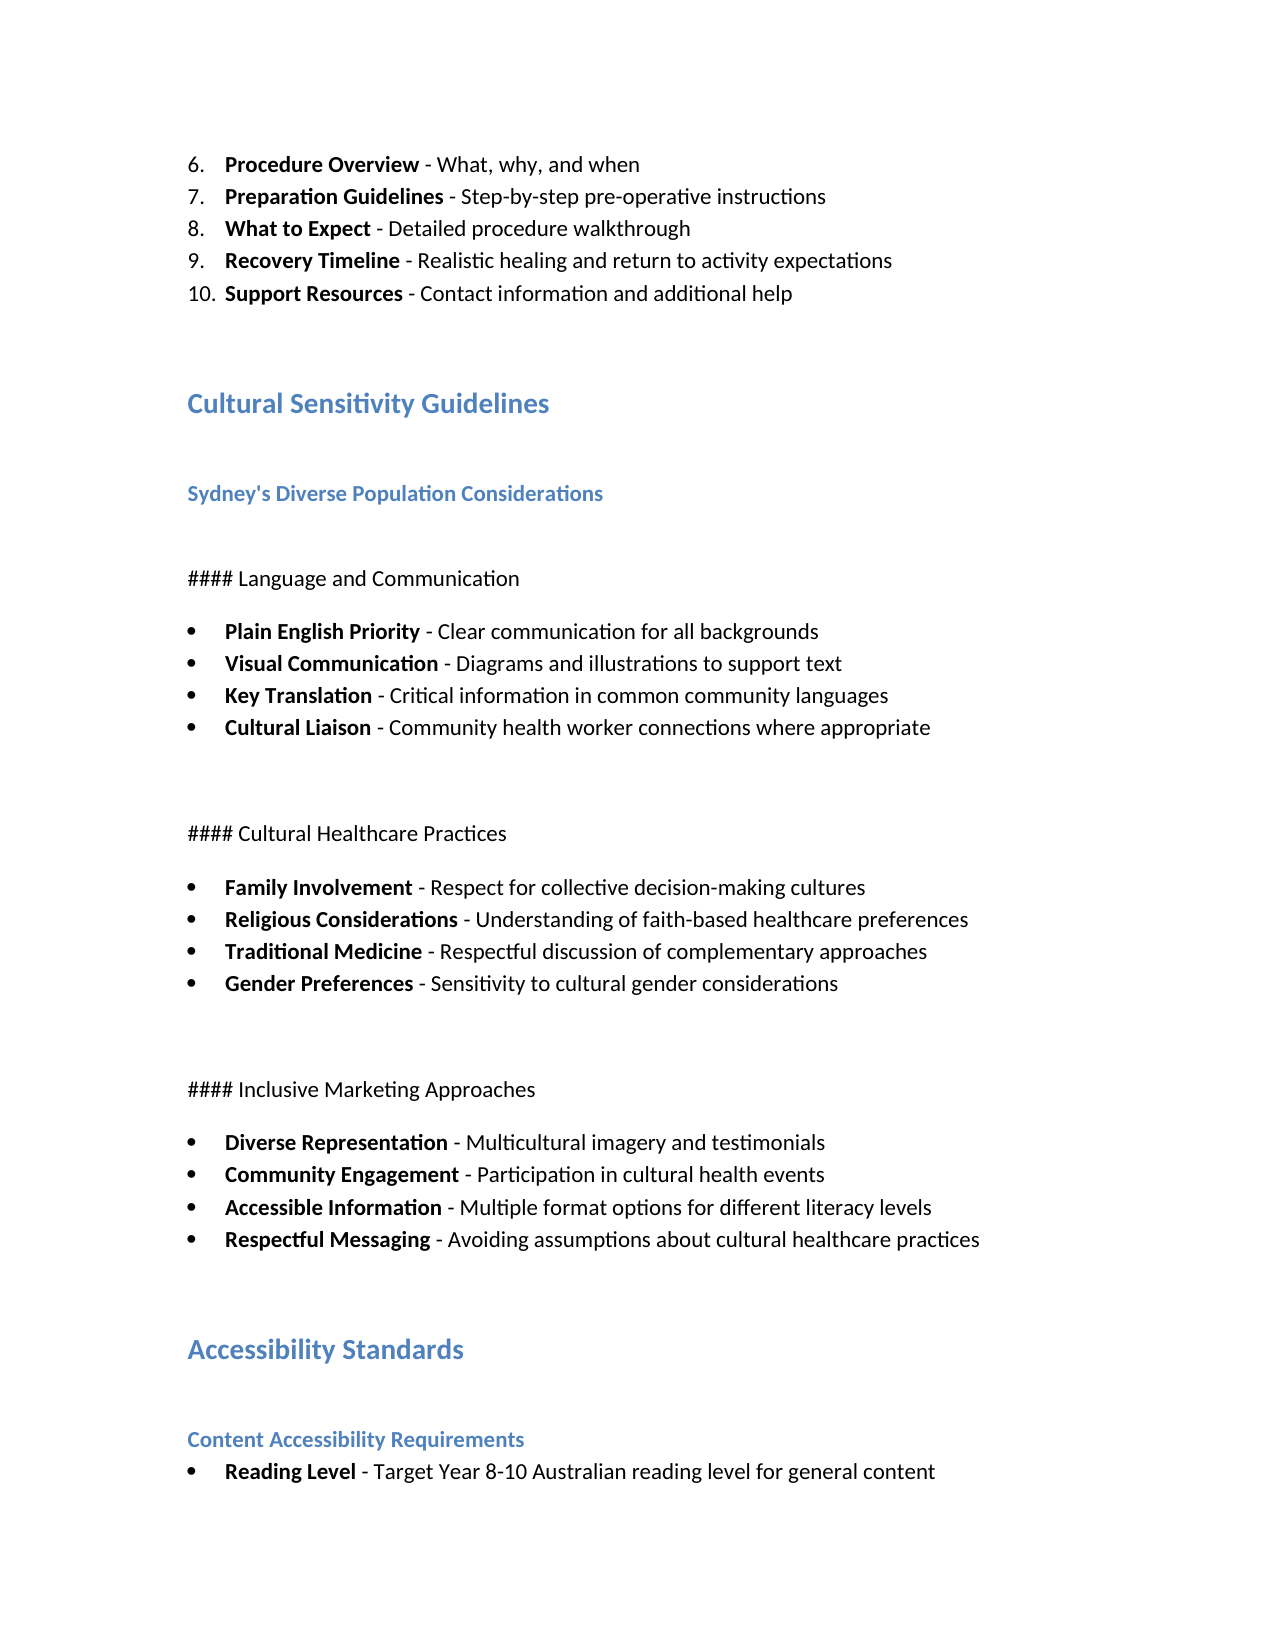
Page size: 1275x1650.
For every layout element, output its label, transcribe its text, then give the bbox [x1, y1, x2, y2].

list Recovery Timeline - Realistic healing and return to activity expectations [187, 247, 1087, 274]
list Respectful Messaging - Avoiding assumptions about cultural healthcare practices [187, 1225, 1087, 1253]
list Plain English Priority - Clear communication for all backgrounds [187, 617, 1087, 645]
list Key Translation - Critical information in common community languages [187, 681, 1087, 709]
text #### Language and Communication [187, 564, 1087, 592]
text #### Inclusive Marketing Approaches [187, 1075, 1087, 1103]
subtitle Cultural Sensitivity Guidelines [187, 385, 1087, 420]
list Religious Considerations - Understanding of faith-based healthcare preferences [187, 905, 1087, 933]
list Cultural Liaison - Community health worker connections where appropriate [187, 713, 1087, 742]
list Reading Level - Target Year 8-10 Australian reading level for general content [187, 1457, 1087, 1485]
list Gender Preferences - Sensitivity to cultural gender considerations [187, 969, 1087, 997]
subtitle Content Accessibility Requirements [187, 1425, 1087, 1453]
list Accessible Information - Multiple format options for different literacy levels [187, 1193, 1087, 1221]
list Family Involvement - Respect for collective decision-making cultures [187, 873, 1087, 901]
list Traditional Medicine - Respectful discussion of complementary approaches [187, 937, 1087, 965]
text #### Cultural Healthcare Practices [187, 819, 1087, 848]
subtitle Accessibility Standards [187, 1331, 1087, 1366]
list Visual Communication - Diagrams and illustrations to support text [187, 649, 1087, 677]
list Community Engagement - Participation in cultural health events [187, 1160, 1087, 1188]
list What to Expect - Detailed procedure walkthrough [187, 214, 1087, 242]
subtitle Sydney's Diverse Population Considerations [187, 479, 1087, 507]
list Preparation Guidelines - Step-by-step pre-operative instructions [187, 182, 1087, 210]
list Support Resources - Contact information and additional help [187, 279, 1087, 307]
list Diverse Representation - Multicultural imagery and testimonials [187, 1128, 1087, 1156]
list Procedure Overview - What, why, and when [187, 150, 1087, 178]
